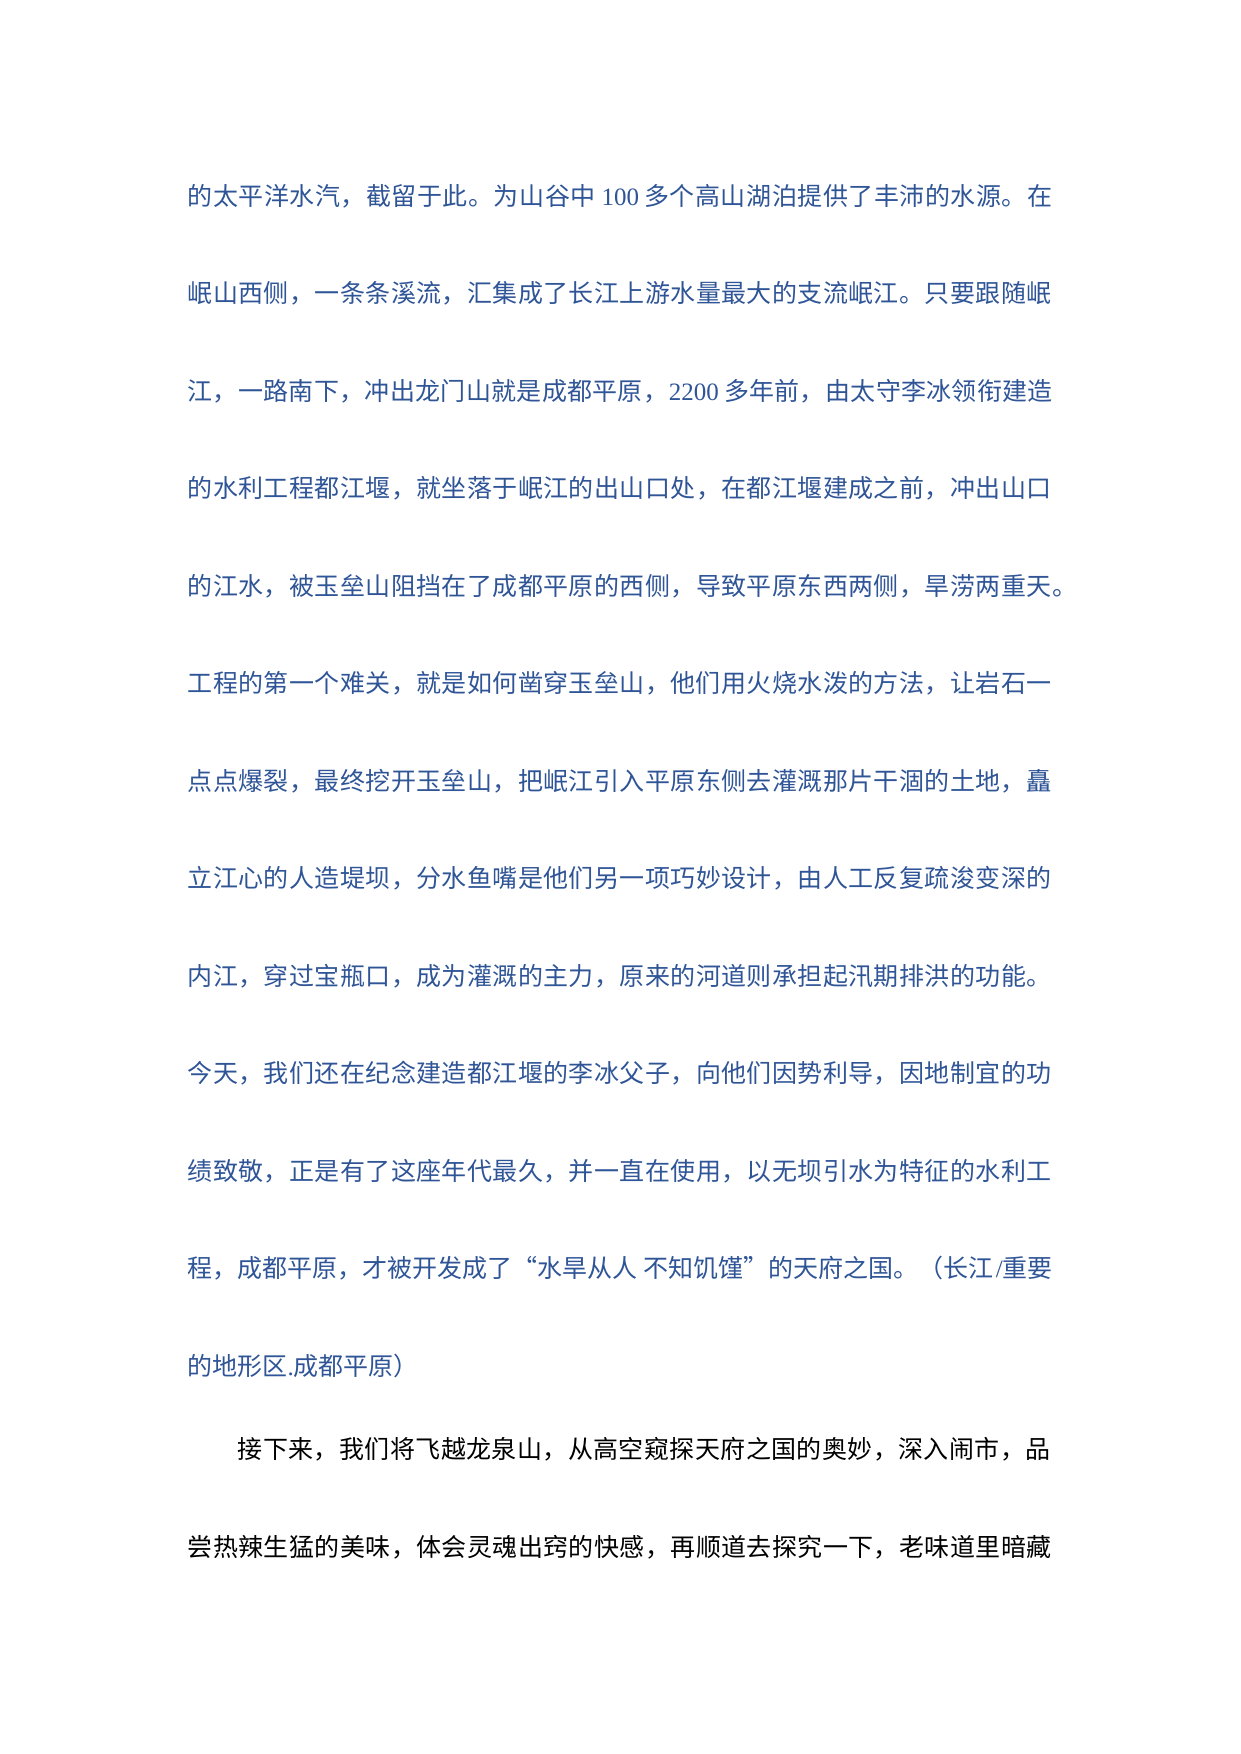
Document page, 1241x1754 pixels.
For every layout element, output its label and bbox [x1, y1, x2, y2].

text [187, 162, 1053, 1397]
text [187, 1415, 1053, 1578]
